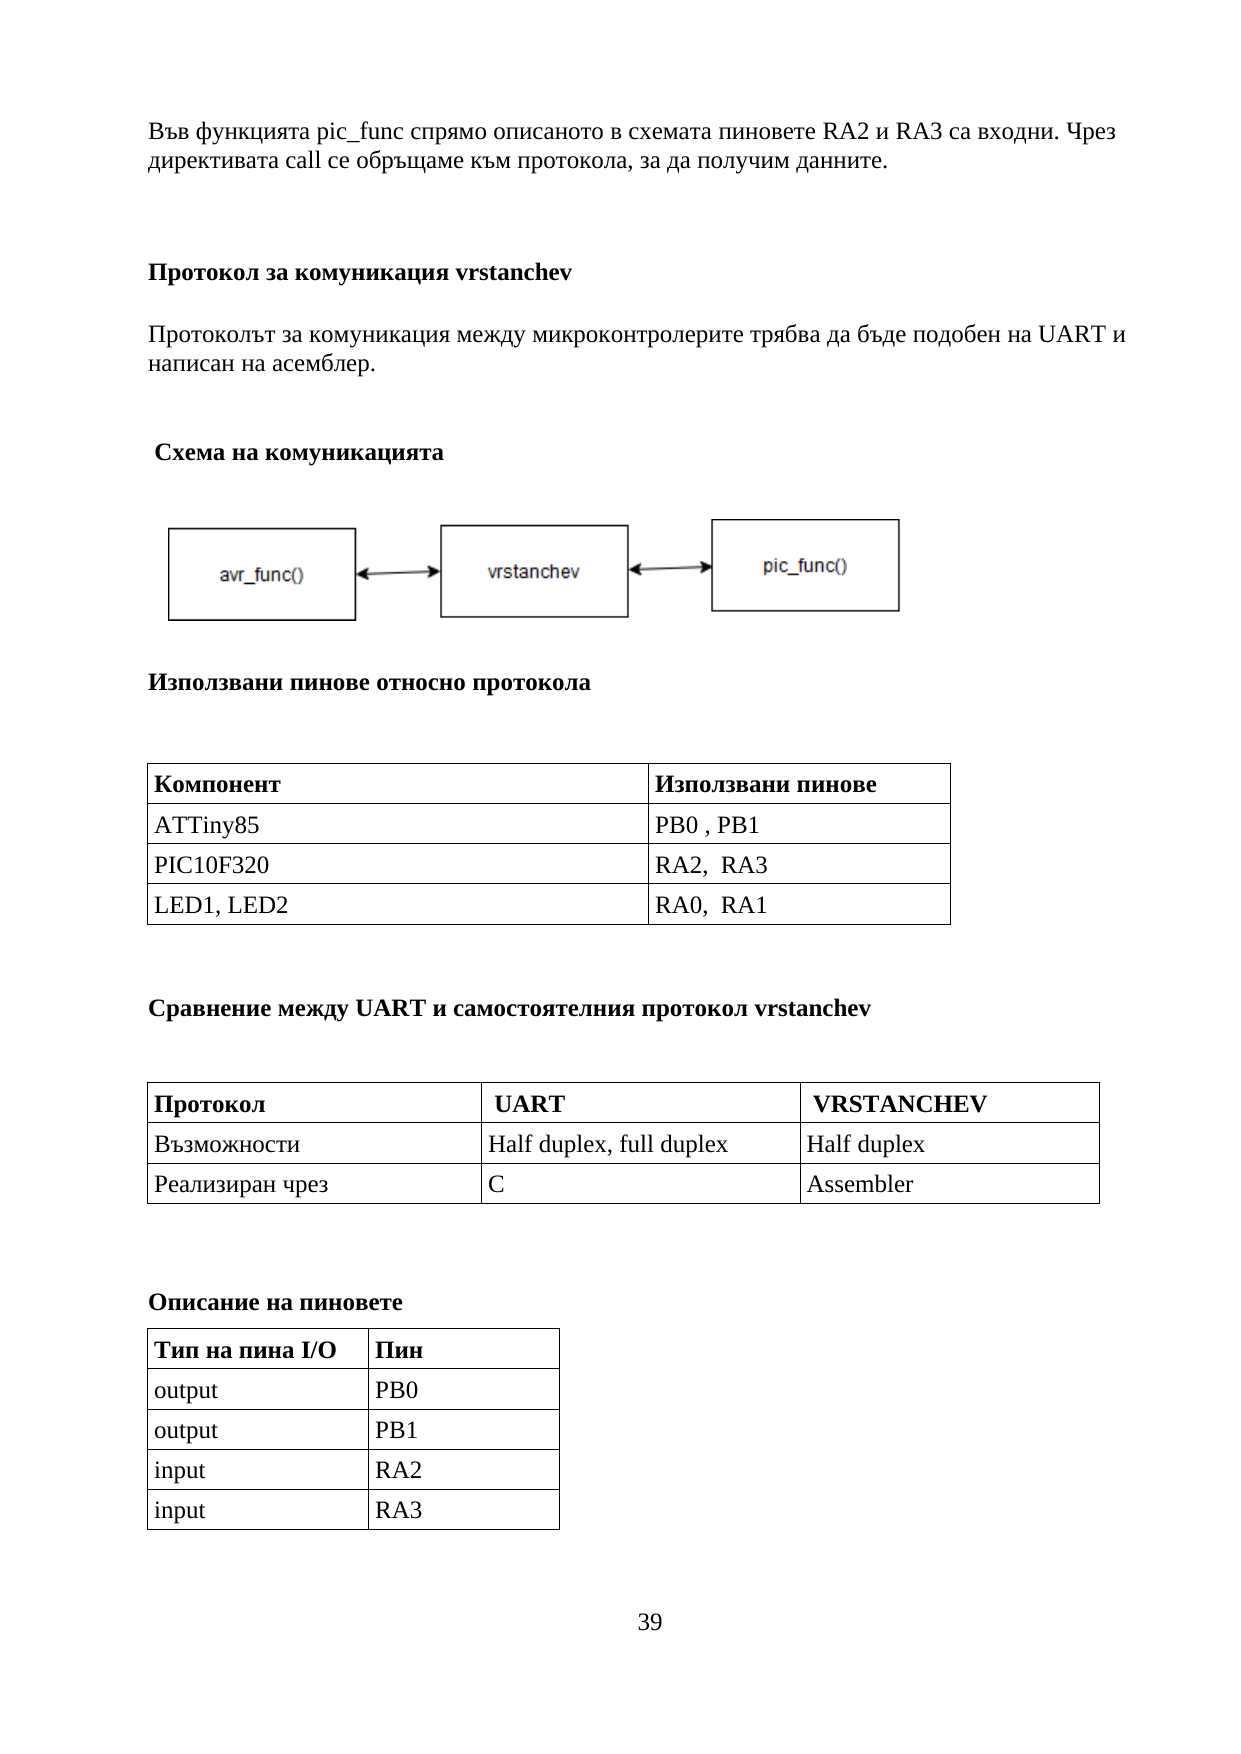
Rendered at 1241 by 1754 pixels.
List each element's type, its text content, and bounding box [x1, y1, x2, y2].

table_cell LED1, LED2 [148, 884, 648, 923]
picture [168, 519, 900, 621]
subtitle Схема на комуникацията [154, 437, 1234, 465]
table_cell output [148, 1369, 368, 1408]
table_cell Реализиран чрез [148, 1164, 481, 1203]
text Протоколът за комуникация между микроконтролерите трябва да бъде подобен на UART и написан на асемблер. [148, 319, 1150, 376]
table_cell PB0 [369, 1369, 559, 1408]
text Използвани пинове относно протокола [148, 667, 1234, 696]
text Във функцията pic_func спрямо описаното в схемата пиновете RA2 и RA3 са входни. Чрез директивата call се обръщаме към протокола, за да получим данните. [148, 116, 1234, 174]
table_cell Half duplex [801, 1123, 1099, 1162]
table_cell Възможности [148, 1123, 481, 1162]
table_cell RA2 [369, 1450, 559, 1489]
table_cell input [148, 1490, 368, 1529]
table_cell PB0 , PB1 [649, 804, 950, 843]
table_cell RA0, RA1 [649, 884, 950, 923]
table_header Тип на пина I/O [148, 1329, 368, 1368]
subtitle Протокол за комуникация vrstanchev [148, 257, 1234, 285]
table_header Протокол [148, 1083, 481, 1122]
table_cell ATTiny85 [148, 804, 648, 843]
table_cell output [148, 1410, 368, 1448]
table_cell RA2, RA3 [649, 844, 950, 883]
table_header VRSTANCHEV [801, 1083, 1099, 1122]
subtitle Описание на пиновете [148, 1287, 1234, 1316]
table_cell input [148, 1450, 368, 1489]
table_header Използвани пинове [649, 764, 950, 803]
table_cell PIC10F320 [148, 844, 648, 883]
table_header UART [482, 1083, 800, 1122]
subtitle Сравнение между UART и самостоятелния протокол vrstanchev [148, 993, 1234, 1022]
table_header Пин [369, 1329, 559, 1368]
table_cell PB1 [369, 1410, 559, 1448]
table_cell С [482, 1164, 800, 1203]
table_header Компонент [148, 764, 648, 803]
table_cell RA3 [369, 1490, 559, 1529]
table_cell Assembler [801, 1164, 1099, 1203]
table_cell Half duplex, full duplex [482, 1123, 800, 1162]
